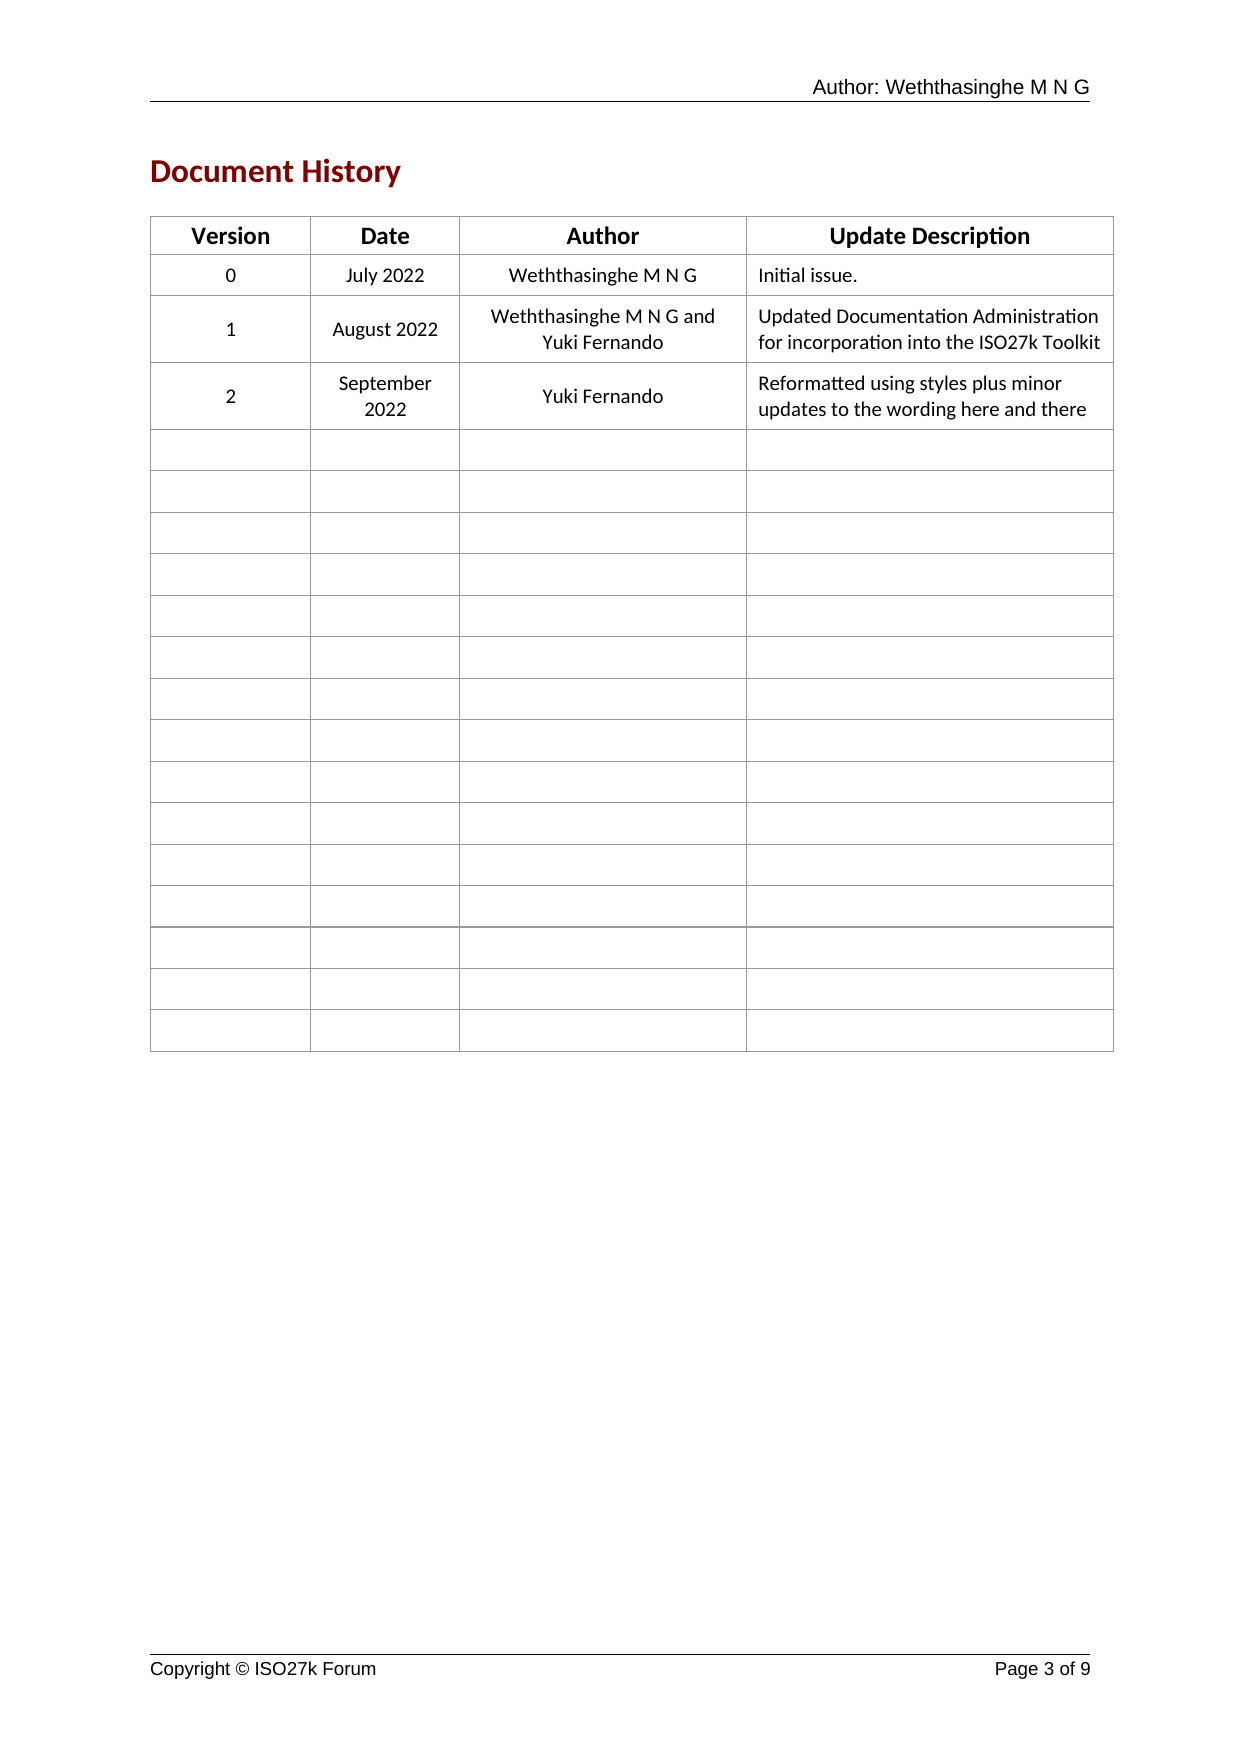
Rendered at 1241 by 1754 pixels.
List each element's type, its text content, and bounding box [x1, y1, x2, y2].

table_cell [460, 430, 746, 470]
table_cell [460, 1010, 746, 1051]
table_cell [460, 513, 746, 553]
table_cell [460, 762, 746, 802]
table_cell [747, 513, 1113, 553]
table_cell Initial issue. [747, 255, 1113, 295]
table_cell [311, 762, 459, 802]
table_cell [311, 596, 459, 636]
table_cell Weththasinghe M N G [460, 255, 746, 295]
table_cell [311, 430, 459, 470]
table_cell [747, 762, 1113, 802]
table_cell [311, 554, 459, 595]
table_cell [747, 845, 1113, 885]
table_header Author [460, 217, 746, 254]
table_cell [747, 596, 1113, 636]
table_cell [151, 430, 310, 470]
table_cell [151, 845, 310, 885]
table_cell [311, 803, 459, 843]
table_cell [460, 596, 746, 636]
table_cell [460, 969, 746, 1009]
table_cell September 2022 [311, 363, 459, 429]
table_cell [460, 471, 746, 512]
table_cell [151, 1010, 310, 1051]
table_cell 2 [151, 363, 310, 429]
table_cell [151, 513, 310, 553]
table_cell [151, 471, 310, 512]
table_cell [747, 969, 1113, 1009]
table_cell [151, 762, 310, 802]
table_cell [151, 886, 310, 926]
table_cell Weththasinghe M N G and Yuki Fernando [460, 296, 746, 362]
table_cell [311, 886, 459, 926]
table_header Date [311, 217, 459, 254]
table_cell [460, 554, 746, 595]
table_cell [747, 637, 1113, 678]
table_cell [747, 554, 1113, 595]
table_cell [151, 720, 310, 761]
table_cell [460, 886, 746, 926]
table_cell [311, 720, 459, 761]
table_cell [311, 637, 459, 678]
table_cell [747, 471, 1113, 512]
table_cell [460, 803, 746, 843]
table_cell [460, 928, 746, 968]
table_cell [460, 845, 746, 885]
table_cell [747, 720, 1113, 761]
table_cell [311, 928, 459, 968]
table_cell Reformatted using styles plus minor updates to the wording here and there [747, 363, 1113, 429]
table_cell [747, 886, 1113, 926]
table_header Update Description [747, 217, 1113, 254]
text Document History [150, 150, 1090, 191]
table_cell [747, 430, 1113, 470]
table_cell [460, 637, 746, 678]
table_cell 1 [151, 296, 310, 362]
table_cell [460, 720, 746, 761]
table_cell [311, 969, 459, 1009]
table_cell July 2022 [311, 255, 459, 295]
table_cell [747, 679, 1113, 719]
table_cell [151, 928, 310, 968]
table_cell [311, 471, 459, 512]
table_cell [747, 1010, 1113, 1051]
table_cell [151, 596, 310, 636]
table_cell [460, 679, 746, 719]
table_header Version [151, 217, 310, 254]
table_cell [311, 513, 459, 553]
table_cell [747, 928, 1113, 968]
table_cell 0 [151, 255, 310, 295]
table_cell [151, 679, 310, 719]
table_cell Updated Documentation Administration for incorporation into the ISO27k Toolkit [747, 296, 1113, 362]
table_cell [151, 637, 310, 678]
table_cell [151, 803, 310, 843]
table_cell August 2022 [311, 296, 459, 362]
table_cell [311, 679, 459, 719]
table_cell [747, 803, 1113, 843]
table_cell [151, 554, 310, 595]
table_cell [311, 1010, 459, 1051]
table_cell [151, 969, 310, 1009]
table_cell Yuki Fernando [460, 363, 746, 429]
table_cell [311, 845, 459, 885]
